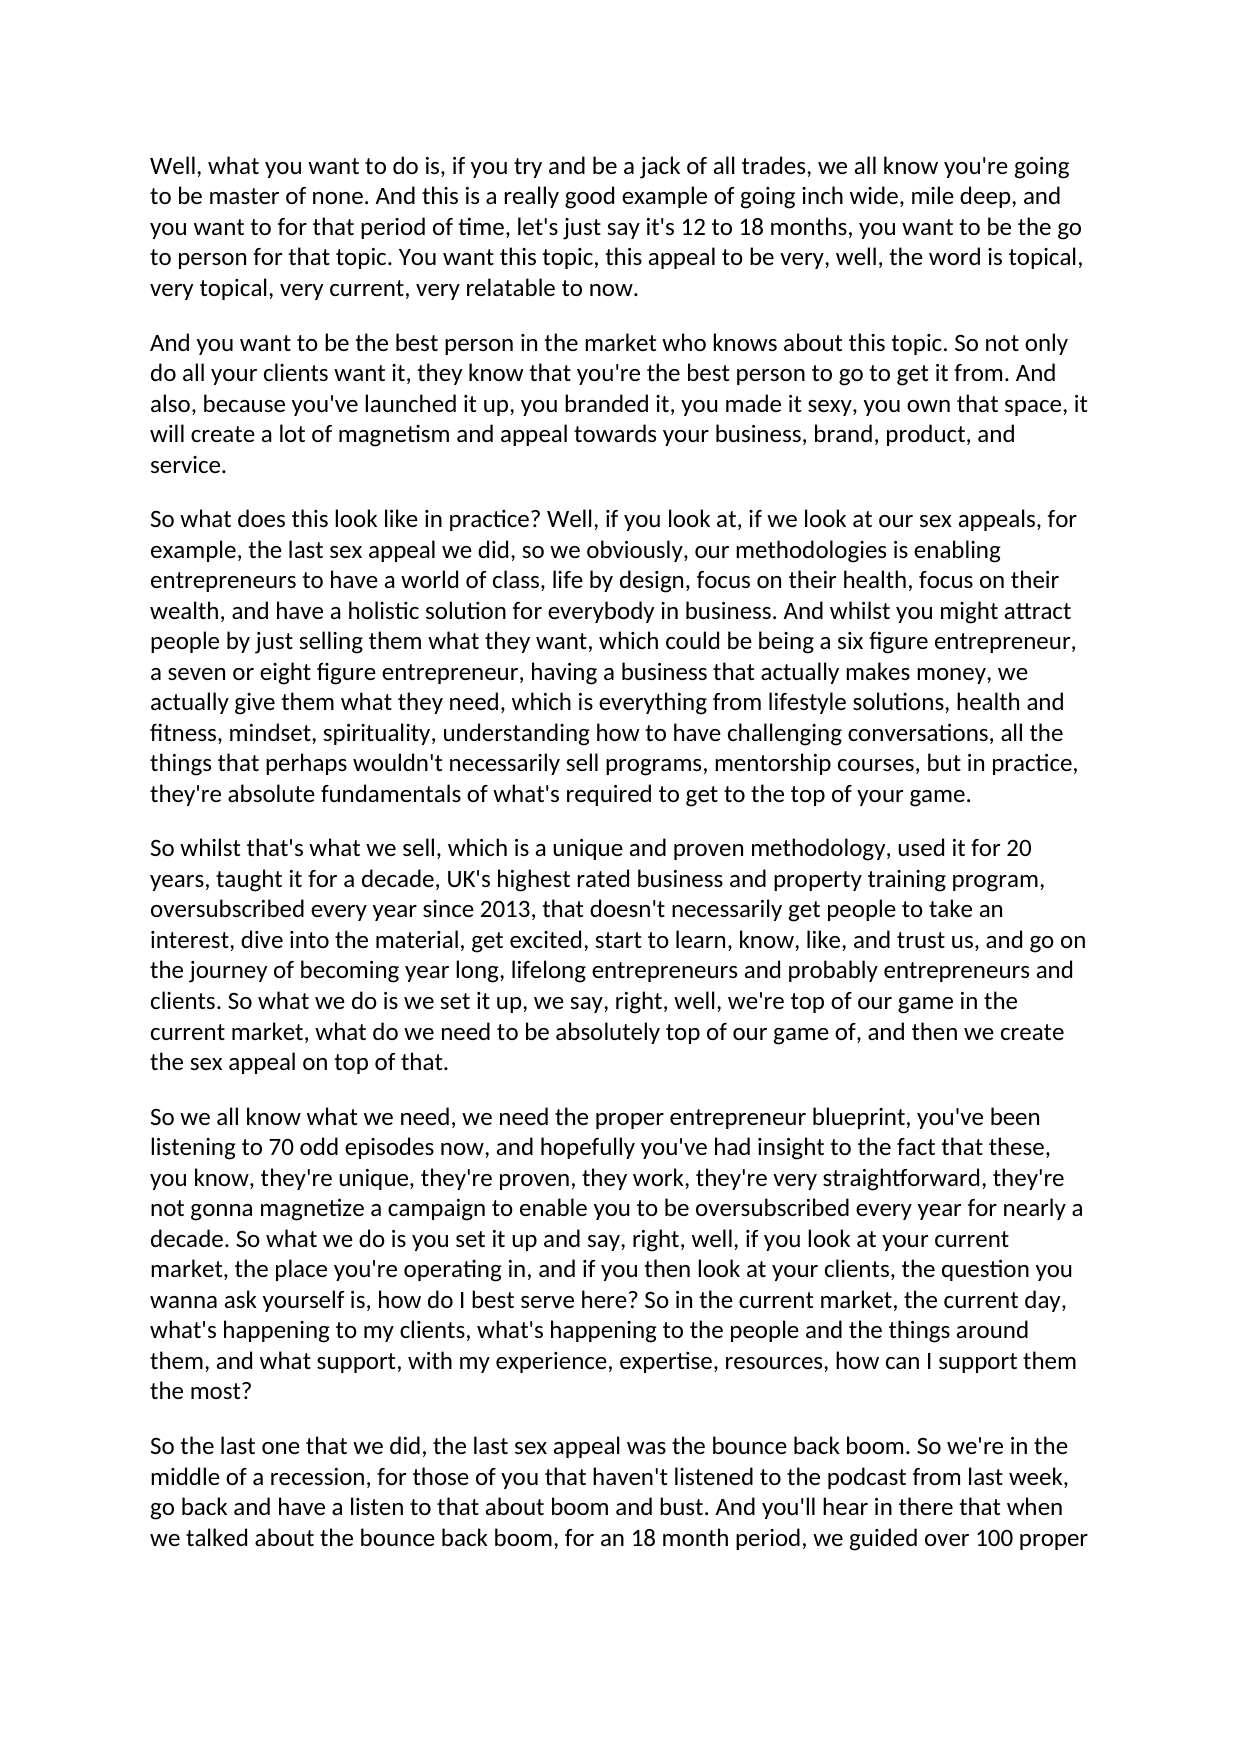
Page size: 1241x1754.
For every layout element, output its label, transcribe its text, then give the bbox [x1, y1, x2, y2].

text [150, 1430, 1090, 1552]
text So we all know what we need, we need the proper entrepreneur blueprint, you've been listening to 70 odd episodes now, and hopefully you've had insight to the fact that these, you know, they're unique, they're proven, they work, they're very straightforward, they're not gonna magnetize a campaign to enable you to be oversubscribed every year for nearly a decade. So what we do is you set it up and say, right, well, if you look at your current market, the place you're operating in, and if you then look at your clients, the question you wanna ask yourself is, how do I best serve here? So in the current market, the current day, what's happening to my clients, what's happening to the people and the things around them, and what support, with my experience, expertise, resources, how can I support them the most? [150, 1101, 1090, 1406]
text Well, what you want to do is, if you try and be a jack of all trades, we all know you're going to be master of none. And this is a really good example of going inch wide, mile deep, and you want to for that period of time, let's just say it's 12 to 18 months, you want to be the go to person for that topic. You want this topic, this appeal to be very, well, the word is topical, very topical, very current, very relatable to now. [150, 150, 1090, 303]
text And you want to be the best person in the market who knows about this topic. So not only do all your clients want it, they know that you're the best person to go to get it from. And also, because you've launched it up, you branded it, you made it sexy, you own that space, it will create a lot of magnetism and appeal towards your business, brand, product, and service. [150, 327, 1090, 479]
text So what does this look like in practice? Well, if you look at, if we look at our sex appeals, for example, the last sex appeal we did, so we obviously, our methodologies is enabling entrepreneurs to have a world of class, life by design, focus on their health, focus on their wealth, and have a holistic solution for everybody in business. And whilst you might attract people by just selling them what they want, which could be being a six figure entrepreneur, a seven or eight figure entrepreneur, having a business that actually makes money, we actually give them what they need, which is everything from lifestyle solutions, health and fitness, mindset, spirituality, understanding how to have challenging conversations, all the things that perhaps wouldn't necessarily sell programs, mentorship courses, but in practice, they're absolute fundamentals of what's required to get to the top of your game. [150, 503, 1090, 808]
text So whilst that's what we sell, which is a unique and proven methodology, used it for 20 years, taught it for a decade, UK's highest rated business and property training program, oversubscribed every year since 2013, that doesn't necessarily get people to take an interest, dive into the material, get excited, start to learn, know, like, and trust us, and go on the journey of becoming year long, lifelong entrepreneurs and probably entrepreneurs and clients. So what we do is we set it up, we say, right, well, we're top of our game in the current market, what do we need to be absolutely top of our game of, and then we create the sex appeal on top of that. [150, 833, 1090, 1077]
